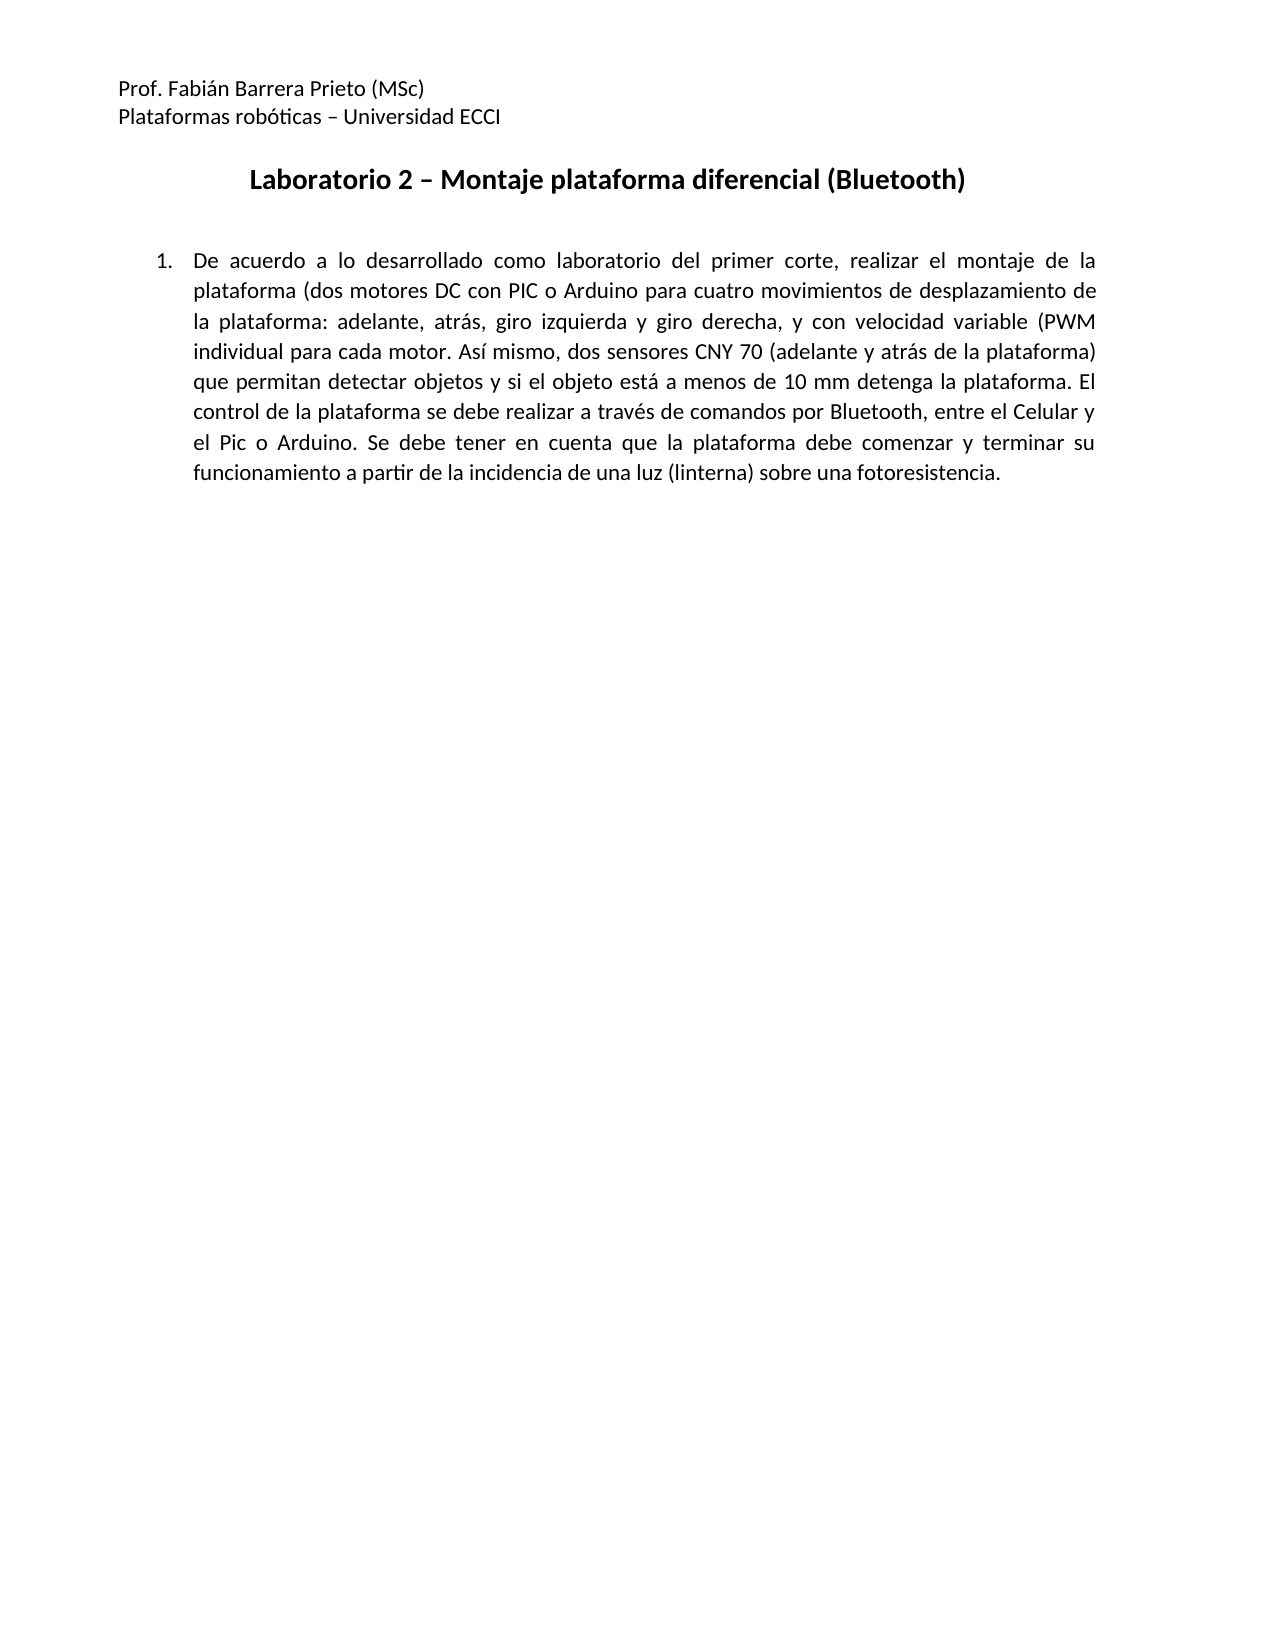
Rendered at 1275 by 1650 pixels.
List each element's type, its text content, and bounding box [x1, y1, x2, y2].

list De acuerdo a lo desarrollado como laboratorio del primer corte, realizar el montaje de la plataforma (dos motores DC con PIC o Arduino para cuatro movimientos de desplazamiento de la plataforma: adelante, atrás, giro izquierda y giro derecha, y con velocidad variable (PWM individual para cada motor. Así mismo, dos sensores CNY 70 (adelante y atrás de la plataforma) que permitan detectar objetos y si el objeto está a menos de 10 mm detenga la plataforma. El control de la plataforma se debe realizar a través de comandos por Bluetooth, entre el Celular y el Pic o Arduino. Se debe tener en cuenta que la plataforma debe comenzar y terminar su funcionamiento a partir de la incidencia de una luz (linterna) sobre una fotoresistencia. [156, 246, 1098, 486]
title Laboratorio 2 – Montaje plataforma diferencial (Bluetooth) [118, 161, 1098, 197]
